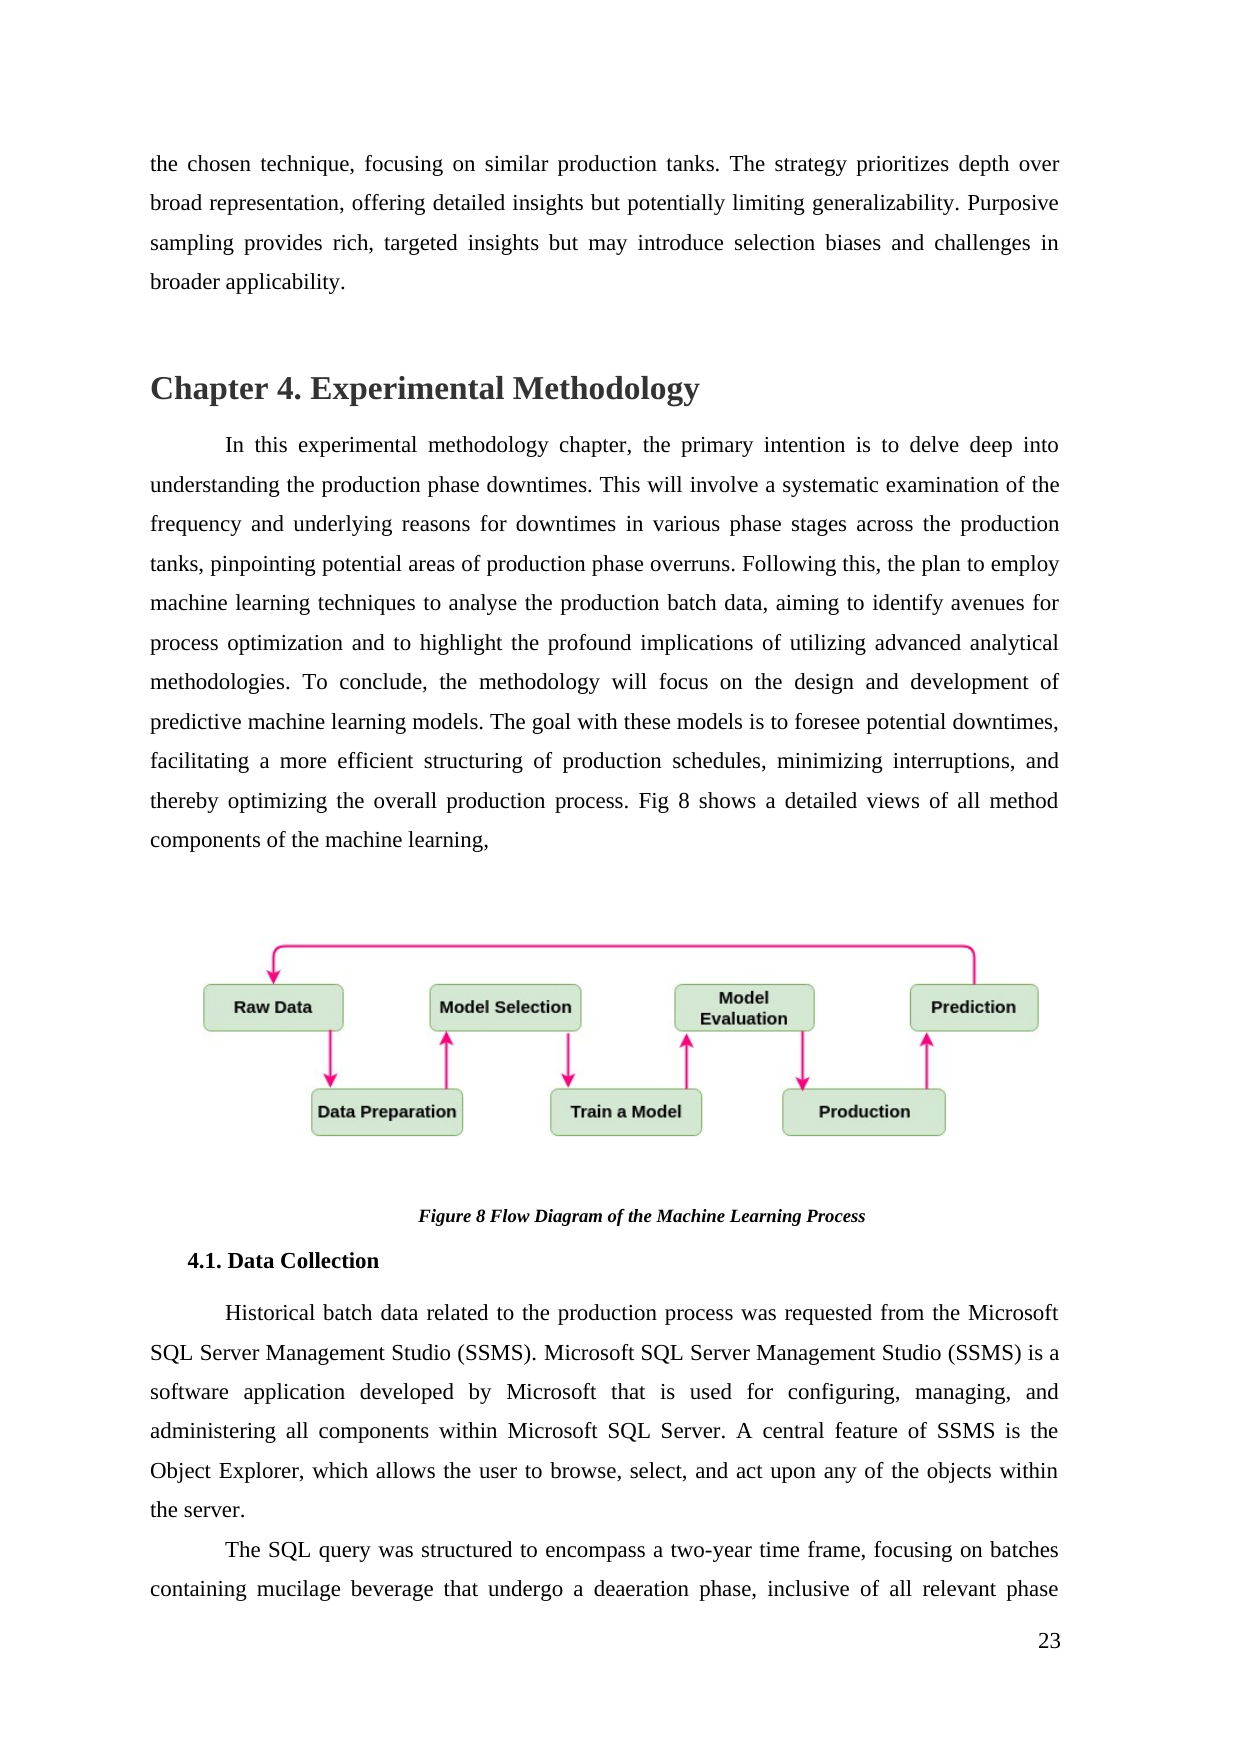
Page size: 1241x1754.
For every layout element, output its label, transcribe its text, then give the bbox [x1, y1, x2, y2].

text Historical batch data related to the production process was requested from the Microsoft SQL Server Management Studio (SSMS). Microsoft SQL Server Management Studio (SSMS) is a software application developed by Microsoft that is used for configuring, managing, and administering all components within Microsoft SQL Server. A central feature of SSMS is the Object Explorer, which allows the user to browse, select, and act upon any of the objects within the server. [150, 1299, 1061, 1523]
text Figure Flow Diagram of the Machine Learning Process [150, 1205, 1061, 1226]
text In this experimental methodology chapter, the primary intention is to delve deep into understanding the production phase downtimes. This will involve a systematic examination of the frequency and underlying reasons for downtimes in various phase stages across the production tanks, pinpointing potential areas of production phase overruns. Following this, the plan to employ machine learning techniques to analyse the production batch data, aiming to identify avenues for process optimization and to highlight the profound implications of utilizing advanced analytical methodologies. To conclude, the methodology will focus on the design and development of predictive machine learning models. The goal with these models is to foresee potential downtimes, facilitating a more efficient structuring of production schedules, minimizing interruptions, and thereby optimizing the overall production process. Fig 8 shows a detailed views of all method components of the machine learning, [150, 432, 1061, 853]
picture [150, 905, 1091, 1171]
subtitle Data Collection [187, 1247, 1061, 1273]
subtitle Experimental Methodology [150, 368, 1090, 407]
